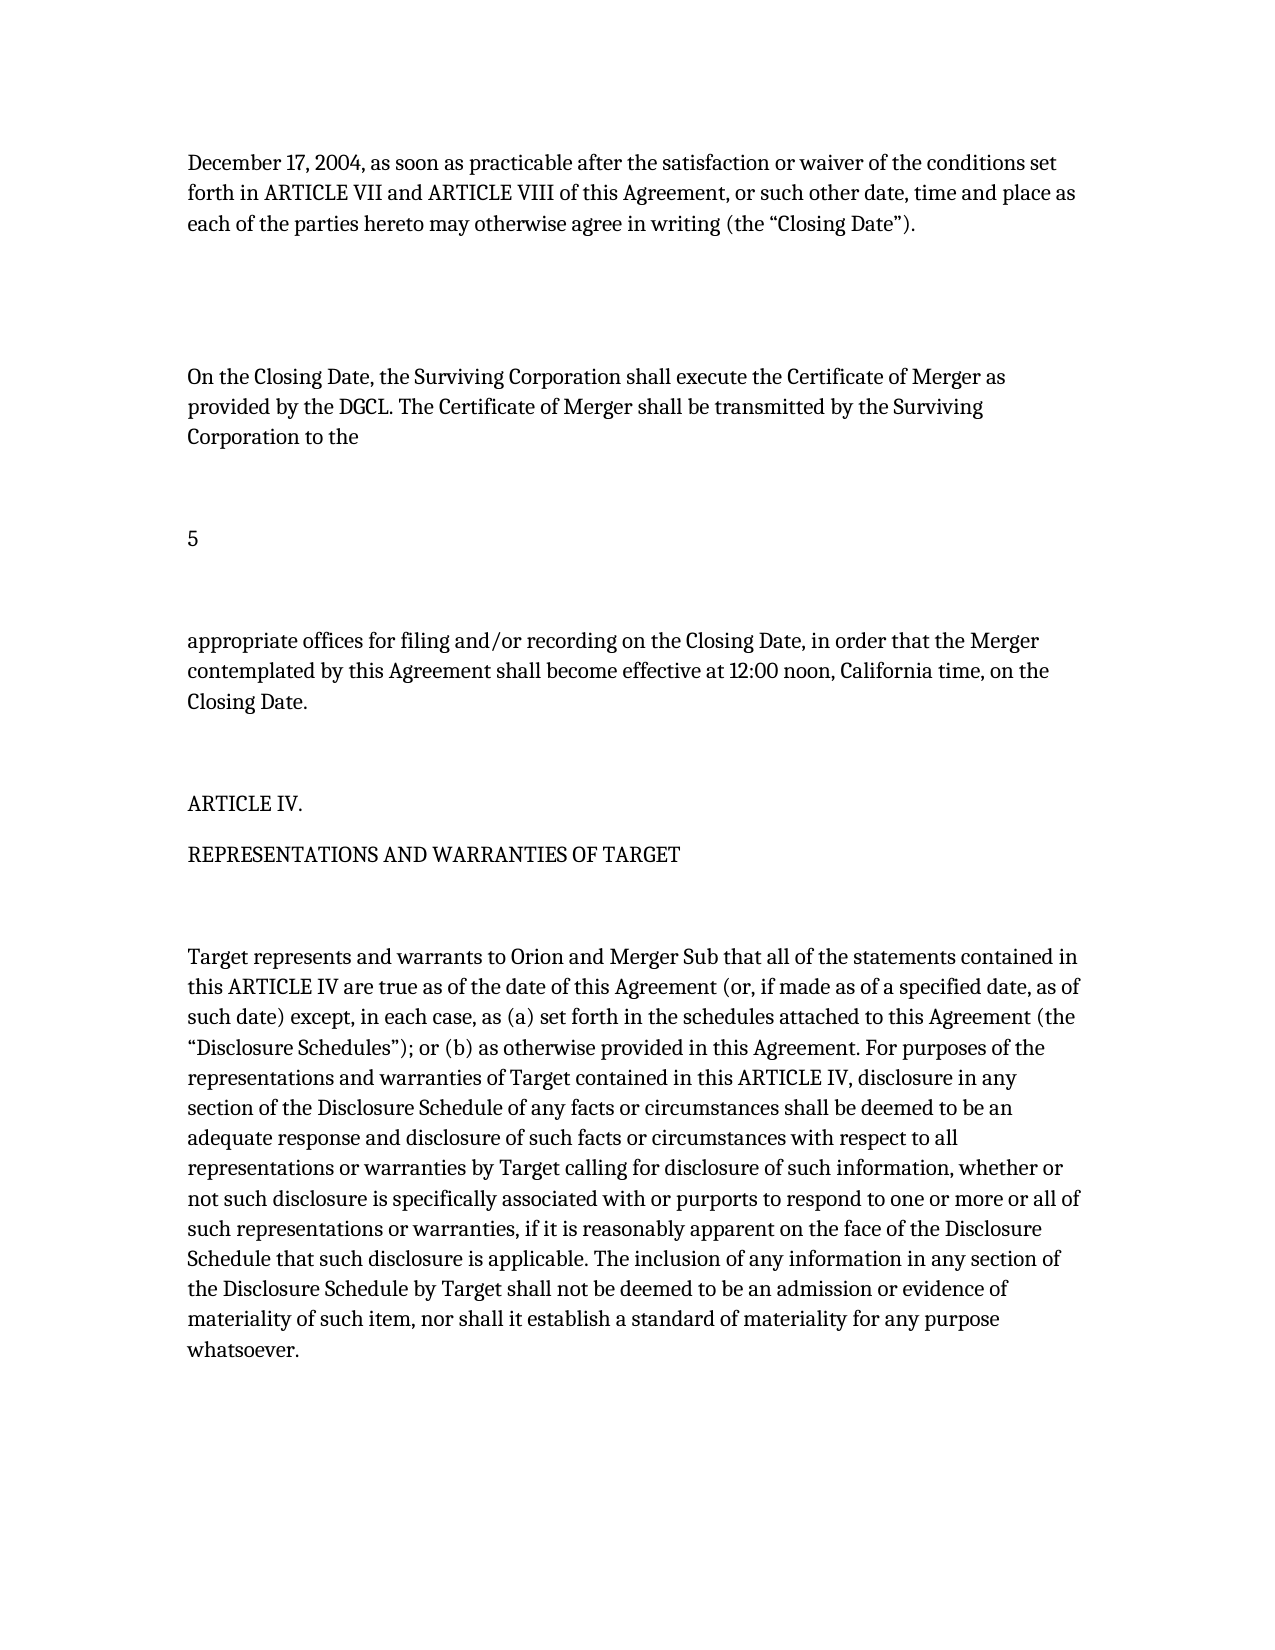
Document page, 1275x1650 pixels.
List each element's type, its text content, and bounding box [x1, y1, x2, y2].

text Target represents and warrants to Orion and Merger Sub that all of the statements contained in this ARTICLE IV are true as of the date of this Agreement (or, if made as of a specified date, as of such date) except, in each case, as (a) set forth in the schedules attached to this Agreement (the “Disclosure Schedules”); or (b) as otherwise provided in this Agreement. For purposes of the representations and warranties of Target contained in this ARTICLE IV, disclosure in any section of the Disclosure Schedule of any facts or circumstances shall be deemed to be an adequate response and disclosure of such facts or circumstances with respect to all representations or warranties by Target calling for disclosure of such information, whether or not such disclosure is specifically associated with or purports to respond to one or more or all of such representations or warranties, if it is reasonably apparent on the face of the Disclosure Schedule that such disclosure is applicable. The inclusion of any information in any section of the Disclosure Schedule by Target shall not be deemed to be an admission or evidence of materiality of such item, nor shall it establish a standard of materiality for any purpose whatsoever. [187, 944, 1087, 1363]
text On the Closing Date, the Surviving Corporation shall execute the Certificate of Merger as provided by the DGCL. The Certificate of Merger shall be transmitted by the Surviving Corporation to the [187, 363, 1087, 450]
text REPRESENTATIONS AND WARRANTIES OF TARGET [187, 842, 1087, 868]
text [187, 150, 1087, 237]
text appropriate offices for filing and/or recording on the Closing Date, in order that the Merger contemplated by this Agreement shall become effective at 12:00 noon, California time, on the Closing Date. [187, 628, 1087, 715]
text 5 [187, 526, 1087, 552]
text ARTICLE IV. [187, 791, 1087, 817]
